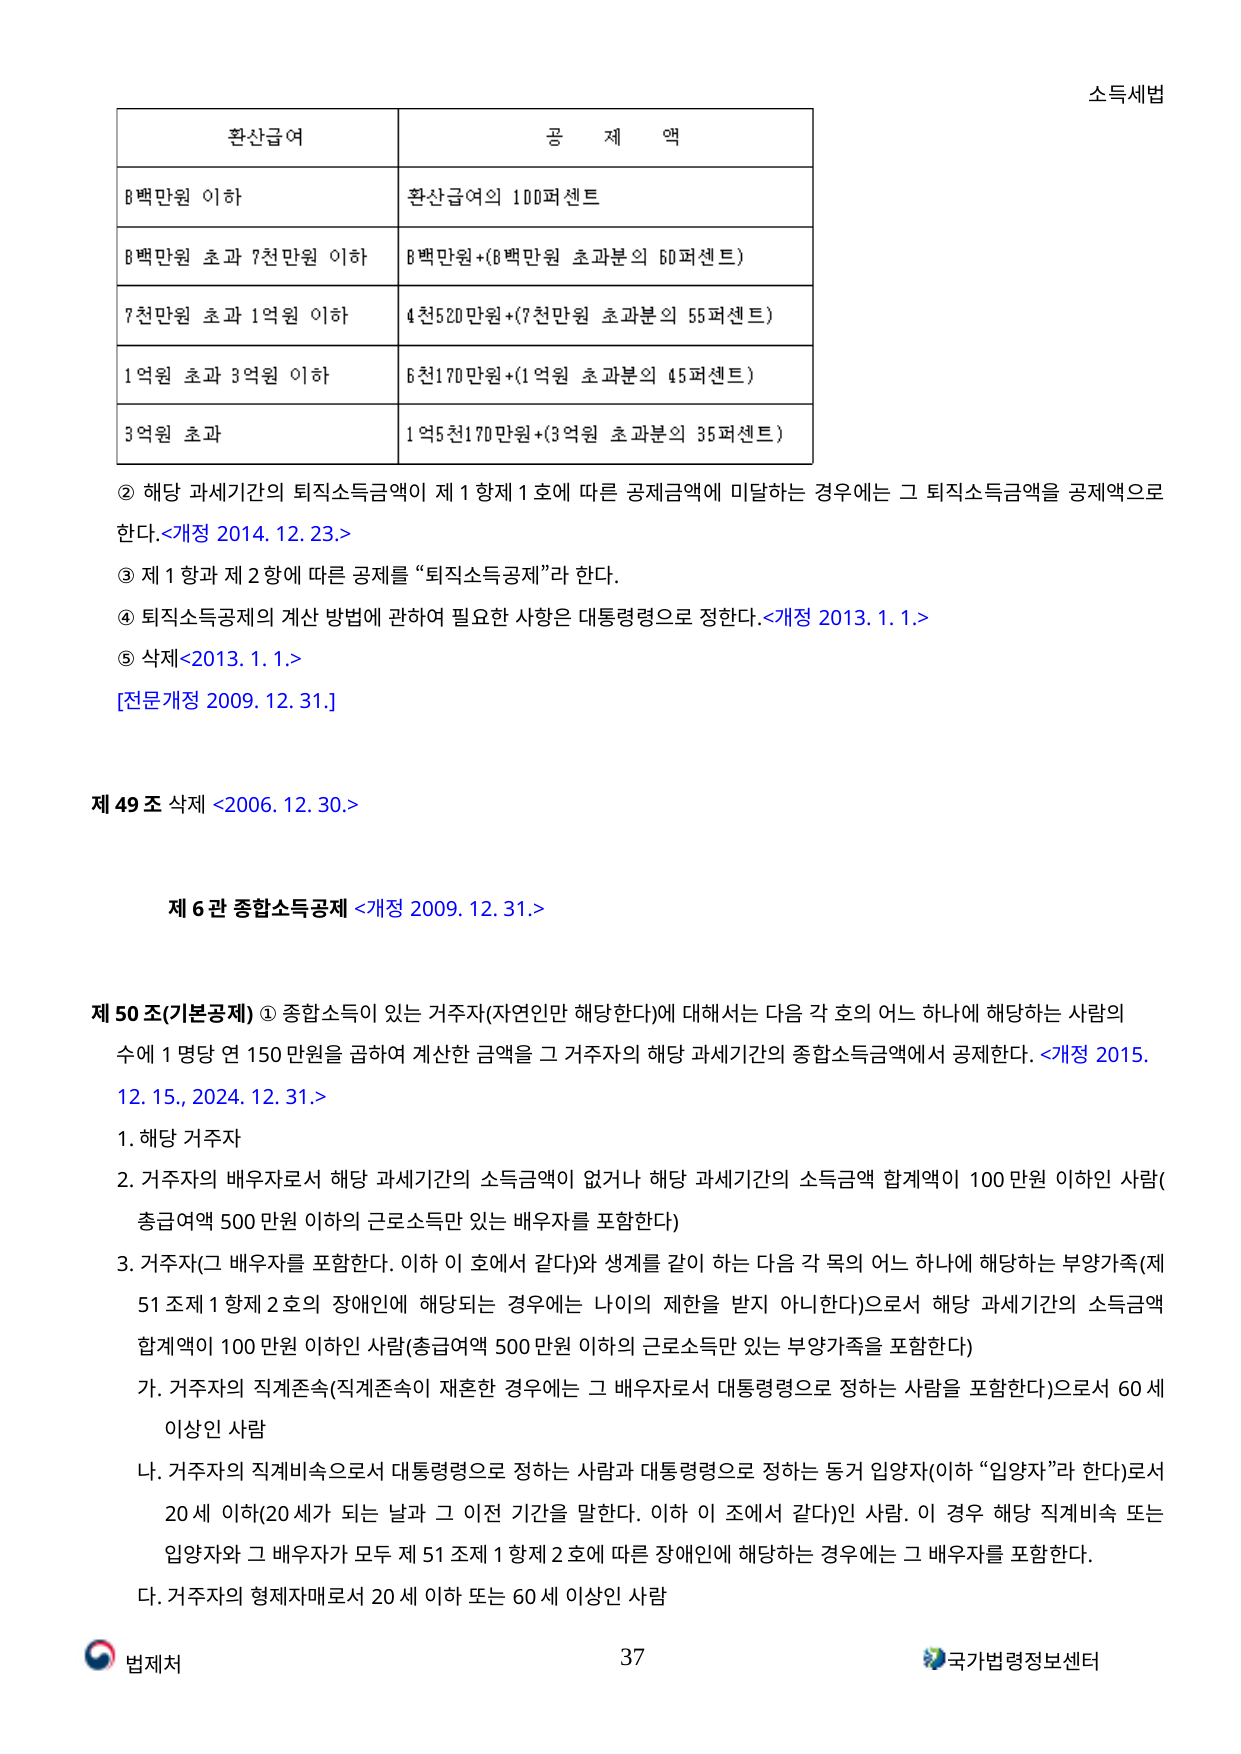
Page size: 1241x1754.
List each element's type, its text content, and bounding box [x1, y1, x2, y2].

text 1. 해당 거주자 [117, 1110, 1165, 1152]
text [전문개정 2009. 12. 31.] [117, 673, 1165, 714]
text ④ 퇴직소득공제의 계산 방법에 관하여 필요한 사항은 대통령령으로 정한다.<개정 2013. 1. 1.> [117, 589, 1165, 631]
picture [116, 108, 814, 465]
text 3. 거주자(그 배우자를 포함한다. 이하 이 호에서 같다)와 생계를 같이 하는 다음 각 목의 어느 하나에 해당하는 부양가족(제51조제1항제2호의 장애인에 해당되는 경우에는 나이의 제한을 받지 아니한다)으로서 해당 과세기간의 소득금액 합계액이 100만원 이하인 사람(총급여액 500만원 이하의 근로소득만 있는 부양가족을 포함한다) [117, 1235, 1165, 1360]
text ② 해당 과세기간의 퇴직소득금액이 제1항제1호에 따른 공제금액에 미달하는 경우에는 그 퇴직소득금액을 공제액으로 한다.<개정 2014. 12. 23.> [117, 464, 1165, 548]
text 제49조 삭제 <2006. 12. 30.> [92, 777, 1165, 819]
text 제6관 종합소득공제 <개정 2009. 12. 31.> [169, 881, 1165, 923]
picture [75, 1637, 126, 1673]
text 제50조(기본공제) ① 종합소득이 있는 거주자(자연인만 해당한다)에 대해서는 다음 각 호의 어느 하나에 해당하는 사람의 수에 1명당 연 150만원을 곱하여 계산한 금액을 그 거주자의 해당 과세기간의 종합소득금액에서 공제한다. <개정 2015. 12. 15., 2024. 12. 31.> [92, 985, 1165, 1110]
picture [892, 1637, 948, 1670]
text ⑤ 삭제<2013. 1. 1.> [117, 631, 1165, 673]
text 2. 거주자의 배우자로서 해당 과세기간의 소득금액이 없거나 해당 과세기간의 소득금액 합계액이 100만원 이하인 사람(총급여액 500만원 이하의 근로소득만 있는 배우자를 포함한다) [117, 1152, 1165, 1235]
text 가. 거주자의 직계존속(직계존속이 재혼한 경우에는 그 배우자로서 대통령령으로 정하는 사람을 포함한다)으로서 60세 이상인 사람 [137, 1360, 1165, 1444]
text ③ 제1항과 제2항에 따른 공제를 “퇴직소득공제”라 한다. [117, 548, 1165, 589]
text 다. 거주자의 형제자매로서 20세 이하 또는 60세 이상인 사람 [137, 1569, 1165, 1610]
text 나. 거주자의 직계비속으로서 대통령령으로 정하는 사람과 대통령령으로 정하는 동거 입양자(이하 “입양자”라 한다)로서 20세 이하(20세가 되는 날과 그 이전 기간을 말한다. 이하 이 조에서 같다)인 사람. 이 경우 해당 직계비속 또는 입양자와 그 배우자가 모두 제51조제1항제2호에 따른 장애인에 해당하는 경우에는 그 배우자를 포함한다. [137, 1444, 1165, 1569]
